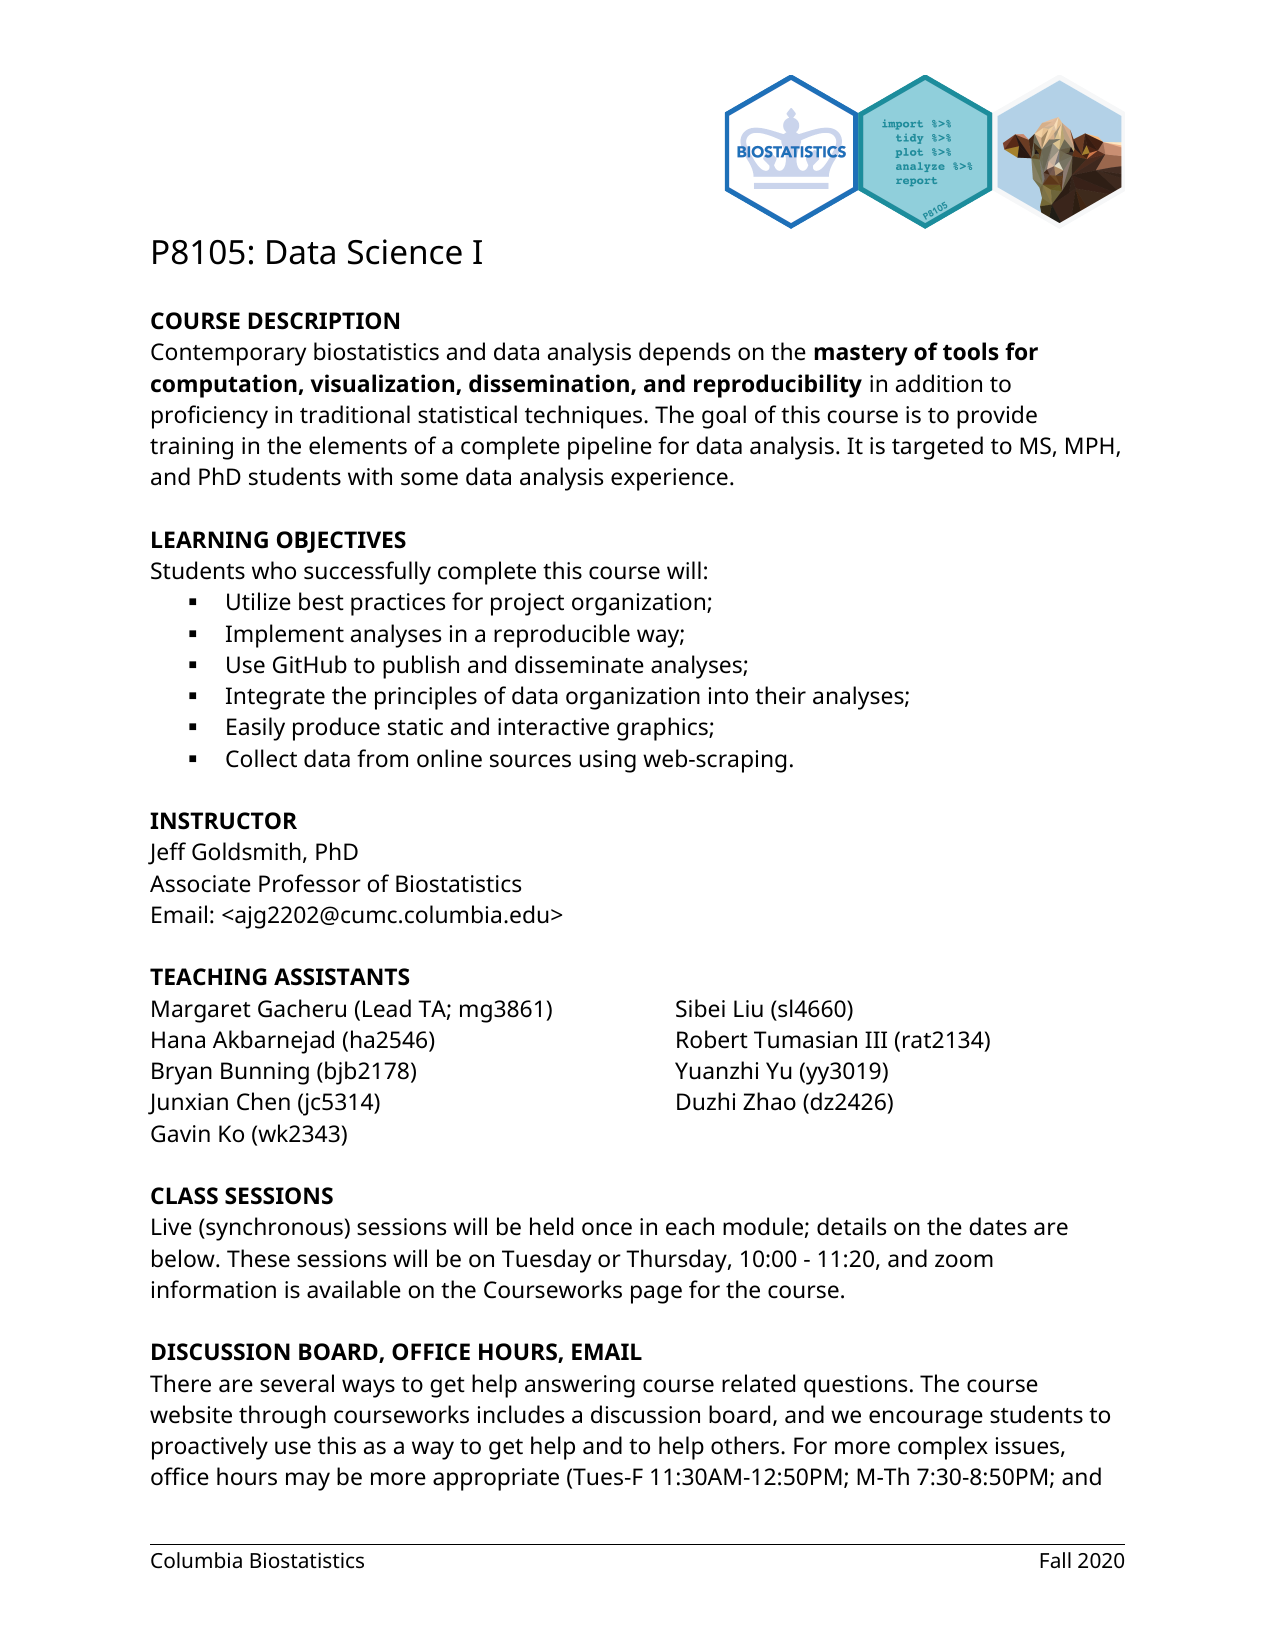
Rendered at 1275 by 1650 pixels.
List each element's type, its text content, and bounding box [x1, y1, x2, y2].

text Contemporary biostatistics and data analysis depends on the mastery of tools for computation, visualization, dissemination, and reproducibility in addition to proficiency in traditional statistical techniques. The goal of this course is to provide training in the elements of a complete pipeline for data analysis. It is targeted to MS, MPH, and PhD students with some data analysis experience. [150, 336, 1125, 493]
list Implement analyses in a reproducible way; [187, 618, 1125, 649]
text Students who successfully complete this course will: [150, 555, 1125, 586]
text Sibei Liu (sl4660) [675, 993, 1125, 1024]
list Integrate the principles of data organization into their analyses; [187, 680, 1125, 711]
text Junxian Chen (jc5314) [150, 1086, 600, 1118]
text Margaret Gacheru (Lead TA; mg3861) [150, 993, 600, 1024]
text Email: <ajg2202@cumc.columbia.edu> [150, 899, 1125, 930]
text TEACHING ASSISTANTS [150, 961, 1125, 993]
text Robert Tumasian III (rat2134) [675, 1024, 1125, 1055]
picture [724, 75, 1125, 229]
text COURSE DESCRIPTION [150, 305, 1125, 336]
text Gavin Ko (wk2343) [150, 1118, 600, 1149]
list Utilize best practices for project organization; [187, 586, 1125, 618]
text Associate Professor of Biostatistics [150, 868, 1125, 899]
text INSTRUCTOR [150, 805, 1125, 836]
text Live (synchronous) sessions will be held once in each module; details on the dates are below. These sessions will be on Tuesday or Thursday, 10:00 - 11:20, and zoom information is available on the Courseworks page for the course. [150, 1211, 1125, 1305]
list Collect data from online sources using web-scraping. [187, 743, 1125, 774]
text LEARNING OBJECTIVES [150, 524, 1125, 555]
list Easily produce static and interactive graphics; [187, 711, 1125, 743]
text Hana Akbarnejad (ha2546) [150, 1024, 600, 1055]
list Use GitHub to publish and disseminate analyses; [187, 649, 1125, 680]
text Bryan Bunning (bjb2178) [150, 1055, 600, 1086]
text CLASS SESSIONS [150, 1180, 1125, 1211]
text P8105: Data Science I [150, 228, 1125, 274]
text Jeff Goldsmith, PhD [150, 836, 1125, 868]
text Yuanzhi Yu (yy3019) [675, 1055, 1125, 1086]
text Duzhi Zhao (dz2426) [675, 1086, 1125, 1118]
text DISCUSSION BOARD, OFFICE HOURS, EMAIL [150, 1336, 1125, 1368]
